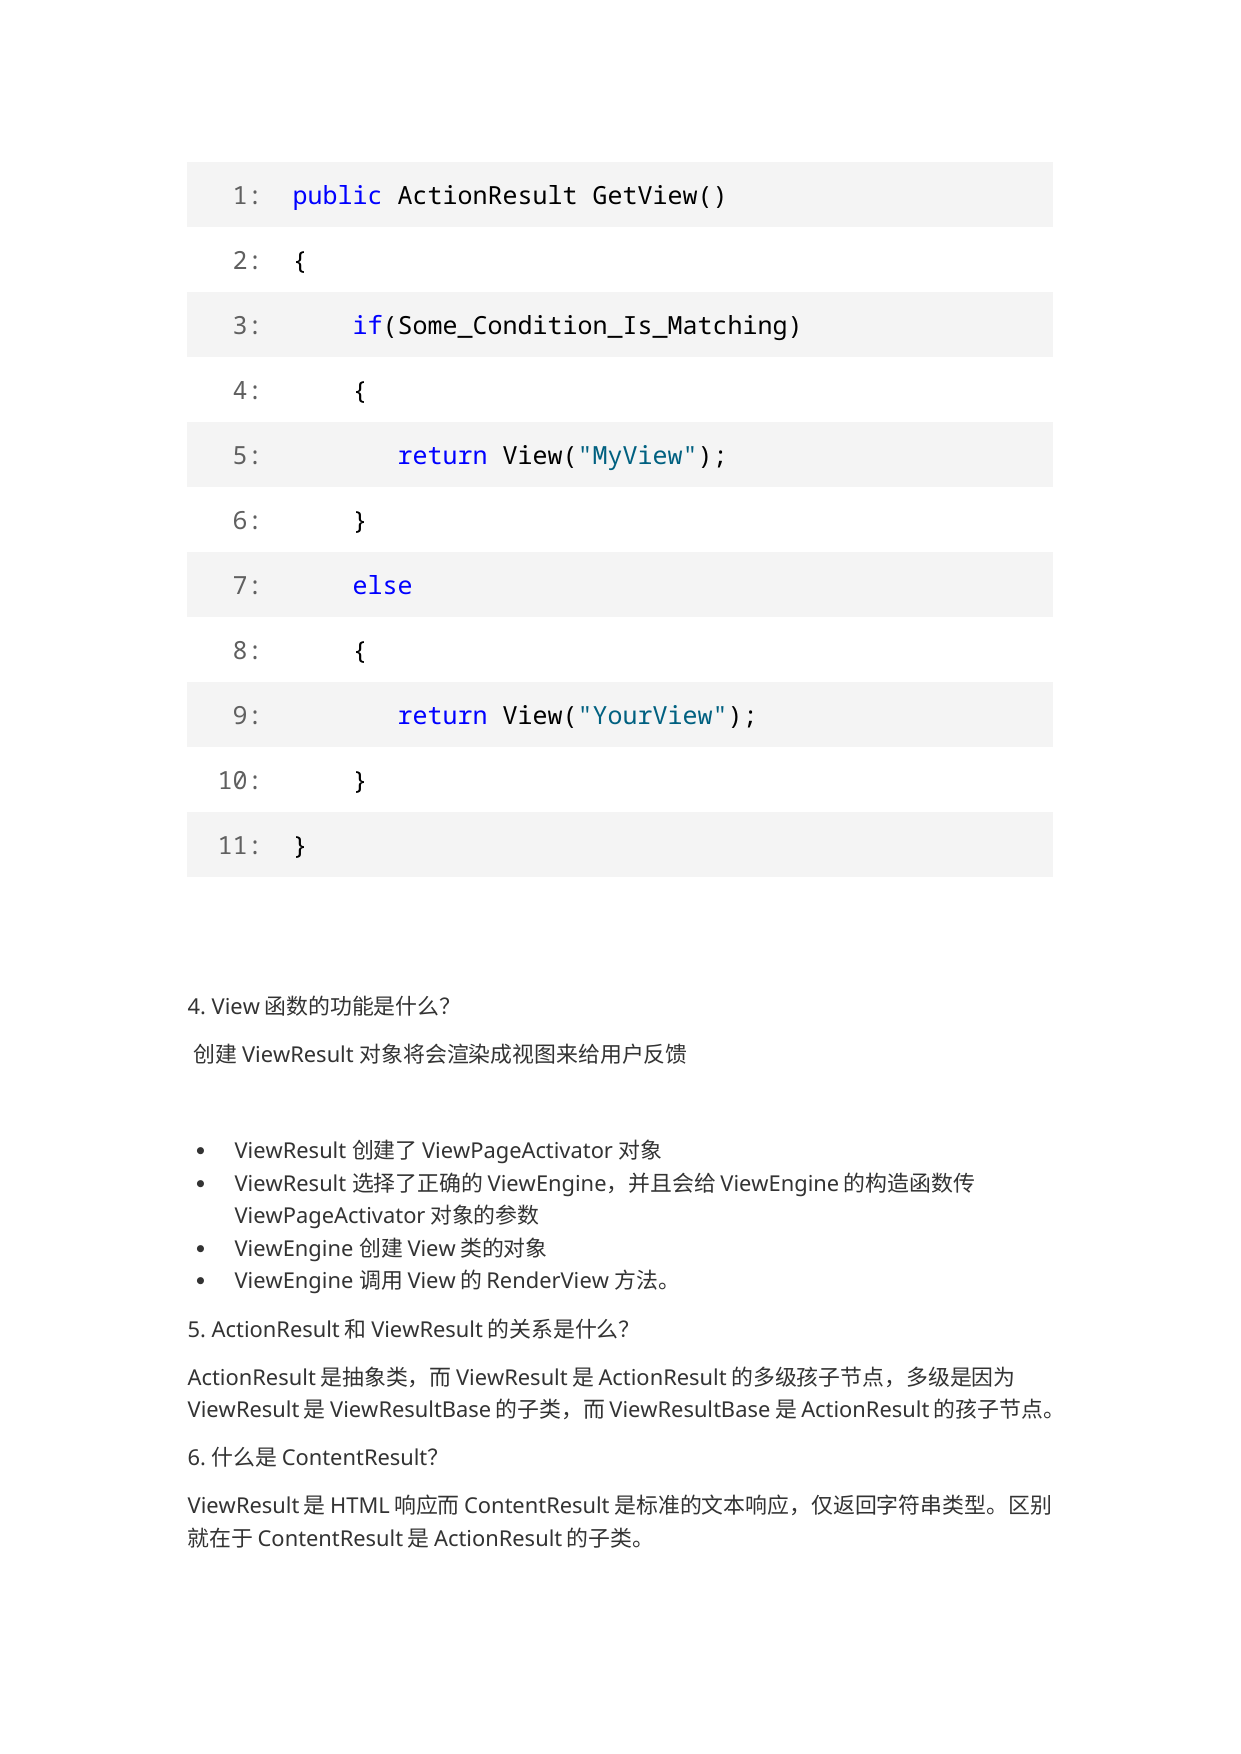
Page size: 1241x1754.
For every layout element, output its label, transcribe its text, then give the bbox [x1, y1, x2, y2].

text ActionResult是抽象类，而ViewResult是ActionResult的多级孩子节点，多级是因为ViewResult是ViewResultBase的子类，而ViewResultBase是ActionResult的孩子节点。 [187, 1359, 1053, 1424]
text 创建 ViewResult 对象将会渲染成视图来给用户反馈 [187, 1037, 1053, 1069]
text 5. ActionResult和 ViewResult的关系是什么？ [187, 1311, 1053, 1344]
text 3: if(Some_Condition_Is_Matching) [187, 292, 1053, 357]
list ViewEngine 创建View类的对象 [197, 1231, 1053, 1263]
list ViewEngine 调用View的RenderView 方法。 [197, 1263, 1053, 1296]
text 8: { [187, 617, 1053, 682]
text 4: { [187, 357, 1053, 422]
text 6. 什么是ContentResult？ [187, 1440, 1053, 1473]
text 11: } [187, 812, 1053, 877]
text 6: } [187, 487, 1053, 552]
text 10: } [187, 747, 1053, 812]
text 2: { [187, 227, 1053, 292]
list ViewResult 创建了ViewPageActivator 对象 [197, 1133, 1053, 1166]
text 1: public ActionResult GetView() [187, 162, 1053, 227]
text 5: return View("MyView"); [187, 422, 1053, 487]
text 7: else [187, 552, 1053, 617]
text ViewResult是HTML响应而ContentResult是标准的文本响应，仅返回字符串类型。区别就在于ContentResult是ActionResult的子类。 [187, 1488, 1053, 1553]
list ViewResult 选择了正确的ViewEngine，并且会给ViewEngine的构造函数传ViewPageActivator对象的参数 [197, 1166, 1053, 1231]
text 4. View函数的功能是什么？ [187, 989, 1053, 1021]
text 9: return View("YourView"); [187, 682, 1053, 747]
